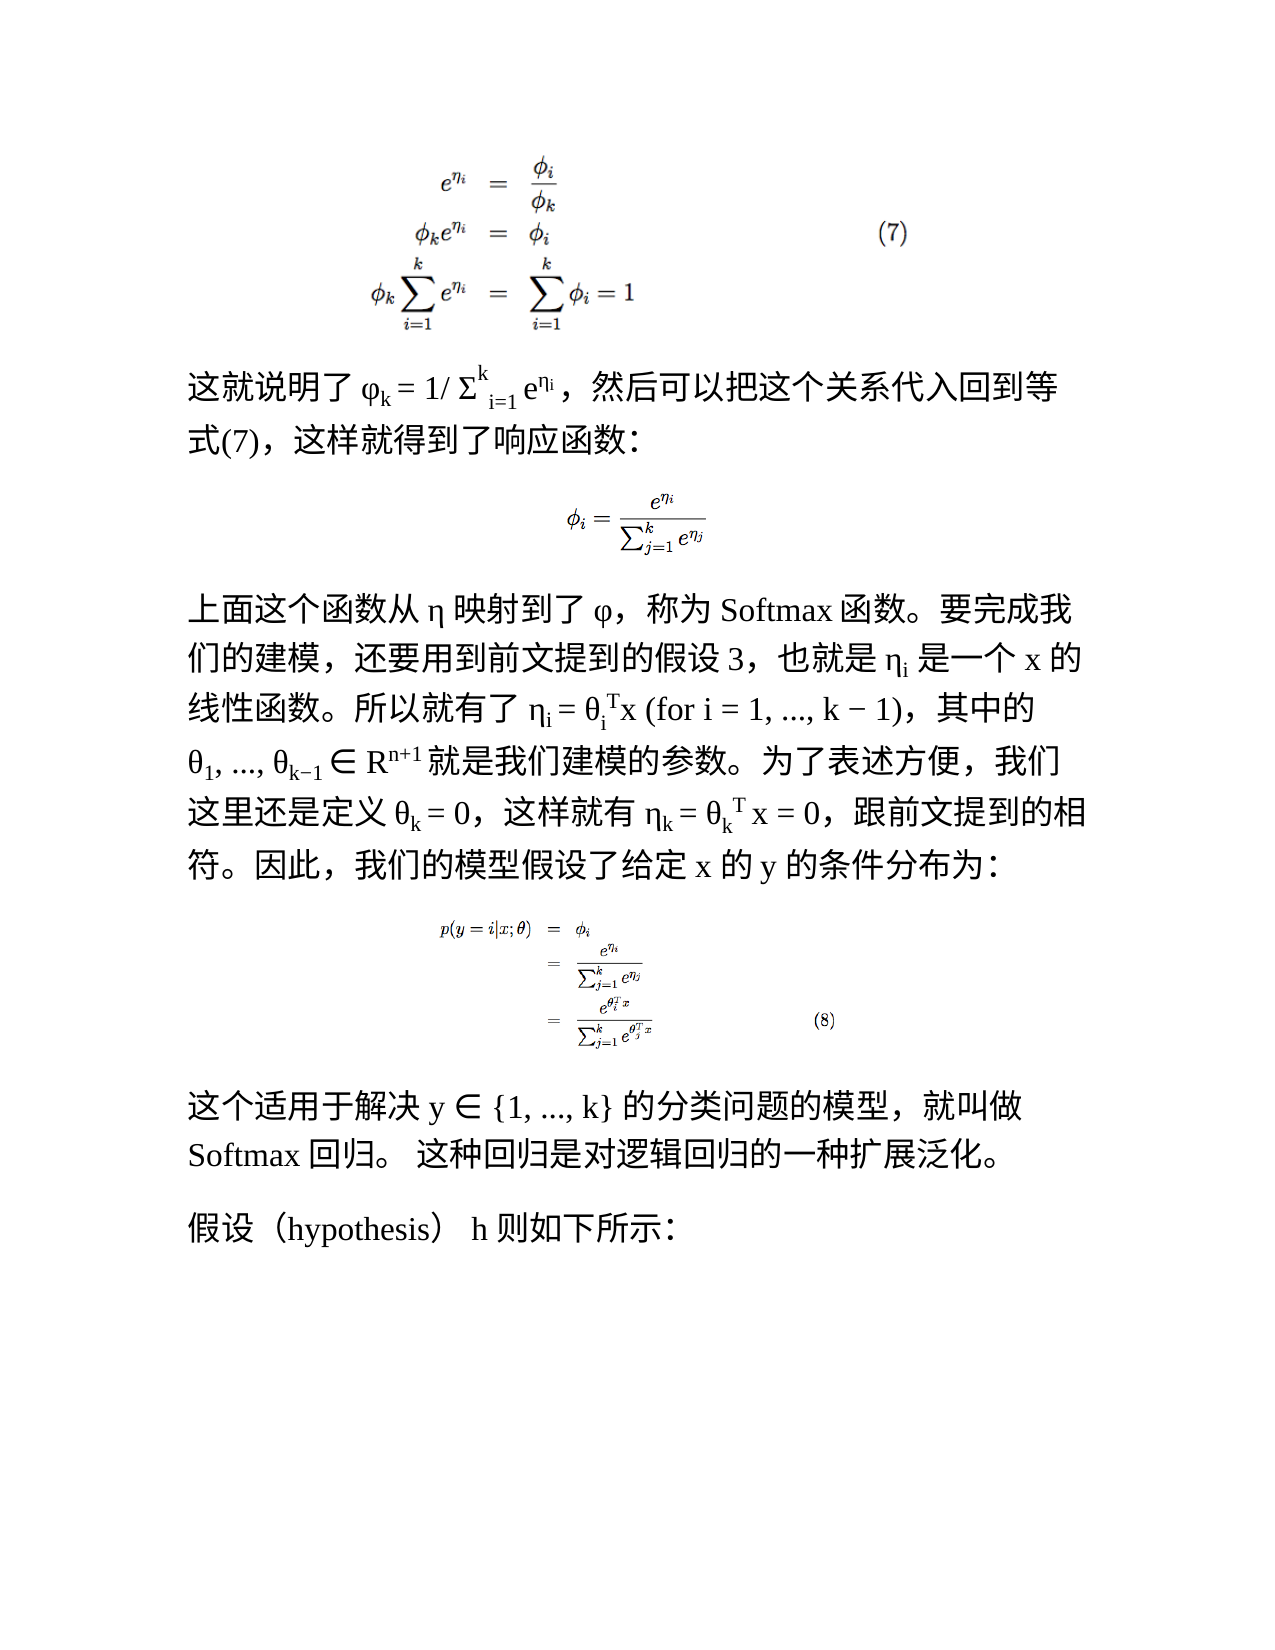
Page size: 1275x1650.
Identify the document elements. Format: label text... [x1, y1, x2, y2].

text 这个适用于解决 y ∈ {1, ..., k} 的分类问题的模型，就叫做 Softmax 回归。 这种回归是对逻辑回归的一种扩展泛化。 [187, 1080, 1087, 1176]
picture [566, 487, 709, 558]
text 假设（hypothesis） h 则如下所示： [187, 1201, 1087, 1250]
text 这就说明了φk = 1/ Σki=1 eηi ，然后可以把这个关系代入回到等式(7)，这样就得到了响应函数： [187, 360, 1087, 462]
picture [435, 911, 840, 1055]
picture [360, 150, 915, 335]
text 上面这个函数从η 映射到了φ，称为 Softmax函数。要完成我们的建模，还要用到前文提到的假设3，也就是 ηi 是一个 x 的线性函数。所以就有了 ηi = θiTx (for i = 1, ..., k − 1)，其中的 θ1, ..., θk−1 ∈ Rn+1 就是我们建模的参数。为了表述方便，我们这里还是定义θk = 0，这样就有 ηk = θkT x = 0，跟前文提到的相符。因此，我们的模型假设了给定 x 的y 的条件分布为： [187, 583, 1087, 887]
